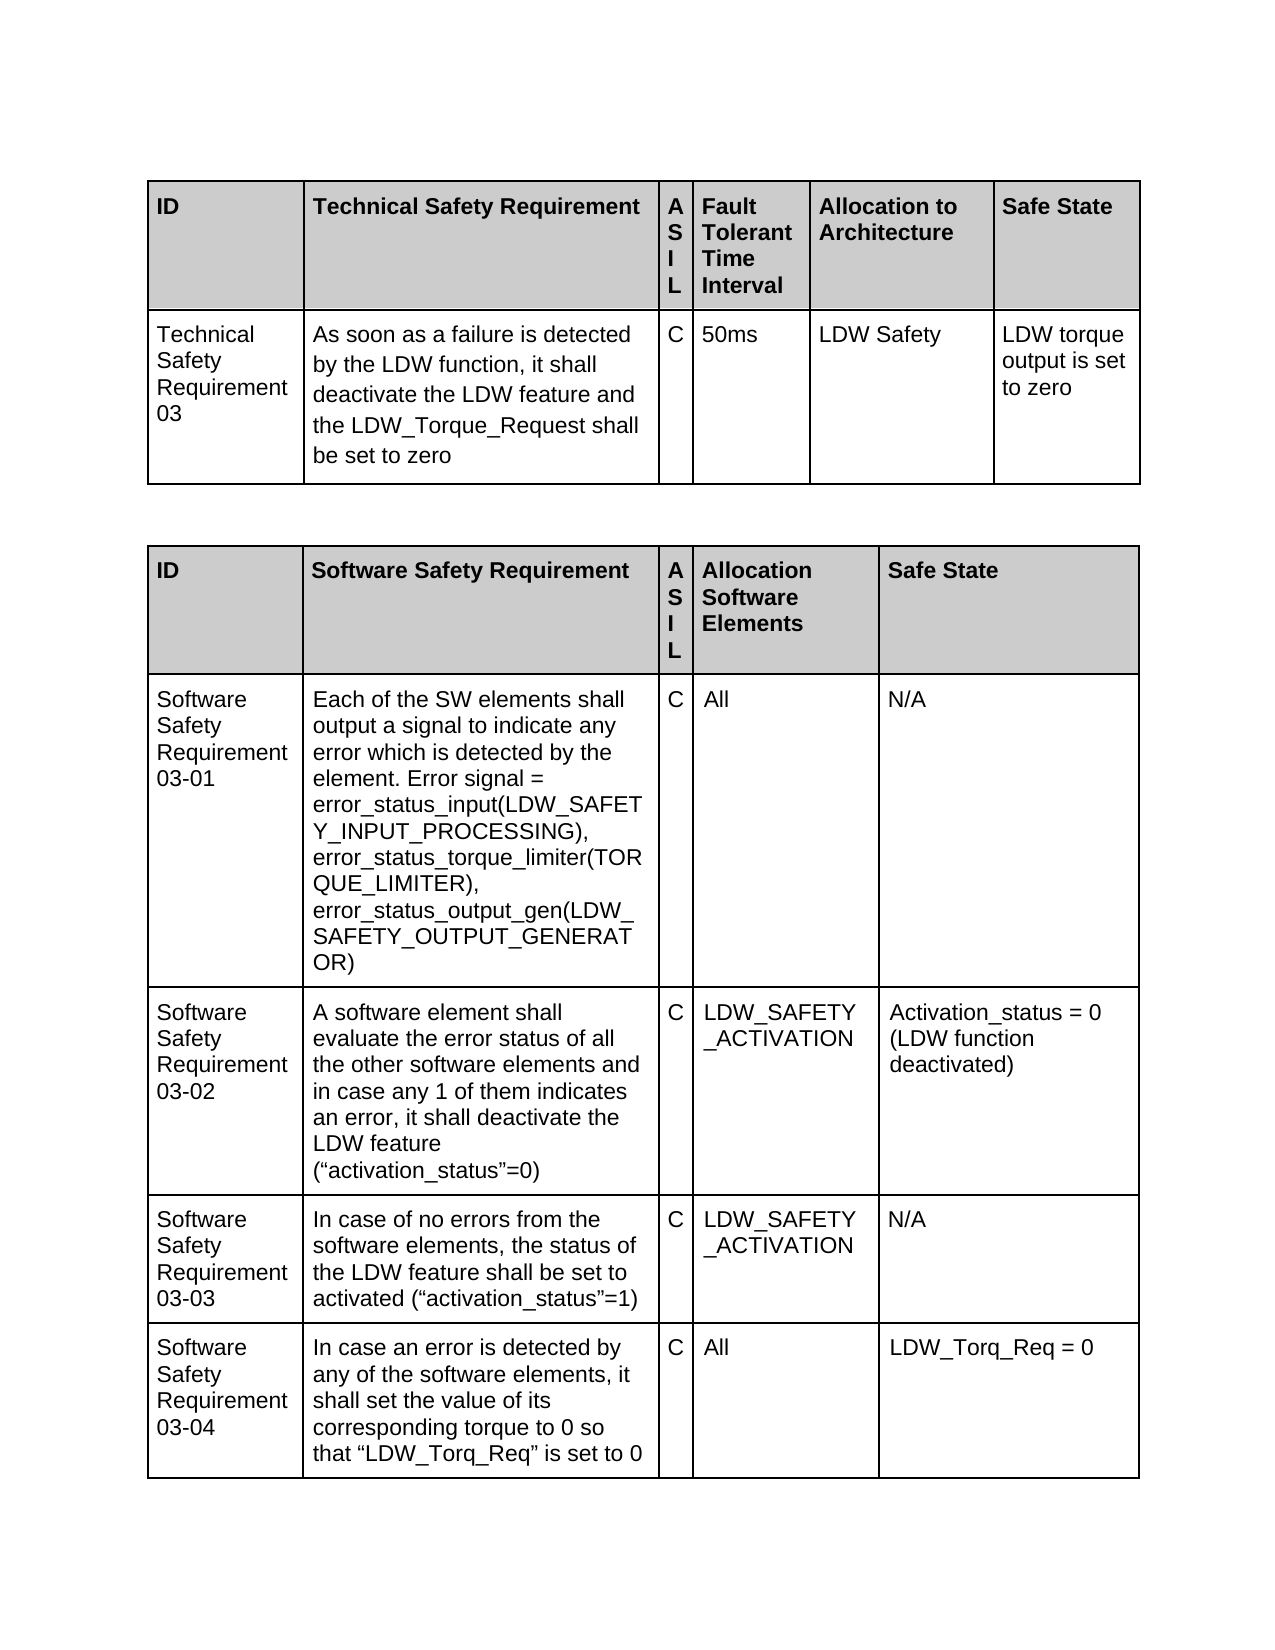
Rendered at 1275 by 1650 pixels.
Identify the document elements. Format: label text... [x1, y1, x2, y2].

table_cell LDW_Torq_Req = 0 [880, 1324, 1138, 1477]
table_cell LDW torque output is set to zero [995, 311, 1139, 482]
table_cell All [694, 675, 878, 986]
table_cell Software Safety Requirement03-04 [149, 1324, 302, 1477]
table_cell C [660, 1324, 692, 1477]
table_cell Software Safety Requirement03-03 [149, 1196, 302, 1322]
table_header Technical Safety Requirement [305, 182, 658, 308]
table_header Safe State [880, 547, 1138, 673]
table_header Allocation to Architecture [811, 182, 993, 308]
table_cell C [660, 988, 692, 1193]
table_cell In case an error is detected by any of the software elements, it shall set the value of its corresponding torque to 0 so that “LDW_Torq_Req” is set to 0 [304, 1324, 658, 1477]
table_cell All [694, 1324, 878, 1477]
table_header Software Safety Requirement [304, 547, 658, 673]
table_header ID [149, 547, 302, 673]
table_header ASIL [660, 182, 692, 308]
table_cell C [660, 1196, 692, 1322]
table_cell Each of the SW elements shall output a signal to indicate any error which is detected by the element. Error signal = error_status_input(LDW_SAFETY_INPUT_PROCESSING), error_status_torque_limiter(TORQUE_LIMITER), error_status_output_gen(LDW_SAFETY_OUTPUT_GENERATOR) [304, 675, 658, 986]
table_cell N/A [880, 675, 1138, 986]
table_cell Technical Safety Requirement 03 [149, 311, 303, 482]
table_cell A software element shall evaluate the error status of all the other software elements and in case any 1 of them indicates an error, it shall deactivate the LDW feature (“activation_status”=0) [304, 988, 658, 1193]
table_cell As soon as a failure is detected by the LDW function, it shall deactivate the LDW feature and the LDW_Torque_Request shall be set to zero [305, 311, 658, 482]
table_cell Activation_status = 0 (LDW function deactivated) [880, 988, 1138, 1193]
table_cell C [660, 675, 692, 986]
table_header ID [149, 182, 303, 308]
table_header ASIL [660, 547, 692, 673]
table_cell LDW_SAFETY_ACTIVATION [694, 1196, 878, 1322]
table_cell Software Safety Requirement03-01 [149, 675, 302, 986]
table_cell 50ms [694, 311, 809, 482]
table_header Allocation Software Elements [694, 547, 878, 673]
table_cell LDW Safety [811, 311, 993, 482]
table_cell C [660, 311, 692, 482]
table_cell In case of no errors from the software elements, the status of the LDW feature shall be set to activated (“activation_status”=1) [304, 1196, 658, 1322]
table_cell LDW_SAFETY_ACTIVATION [694, 988, 878, 1193]
table_header Safe State [995, 182, 1139, 308]
table_cell Software Safety Requirement03-02 [149, 988, 302, 1193]
table_header Fault Tolerant Time Interval [694, 182, 809, 308]
table_cell N/A [880, 1196, 1138, 1322]
